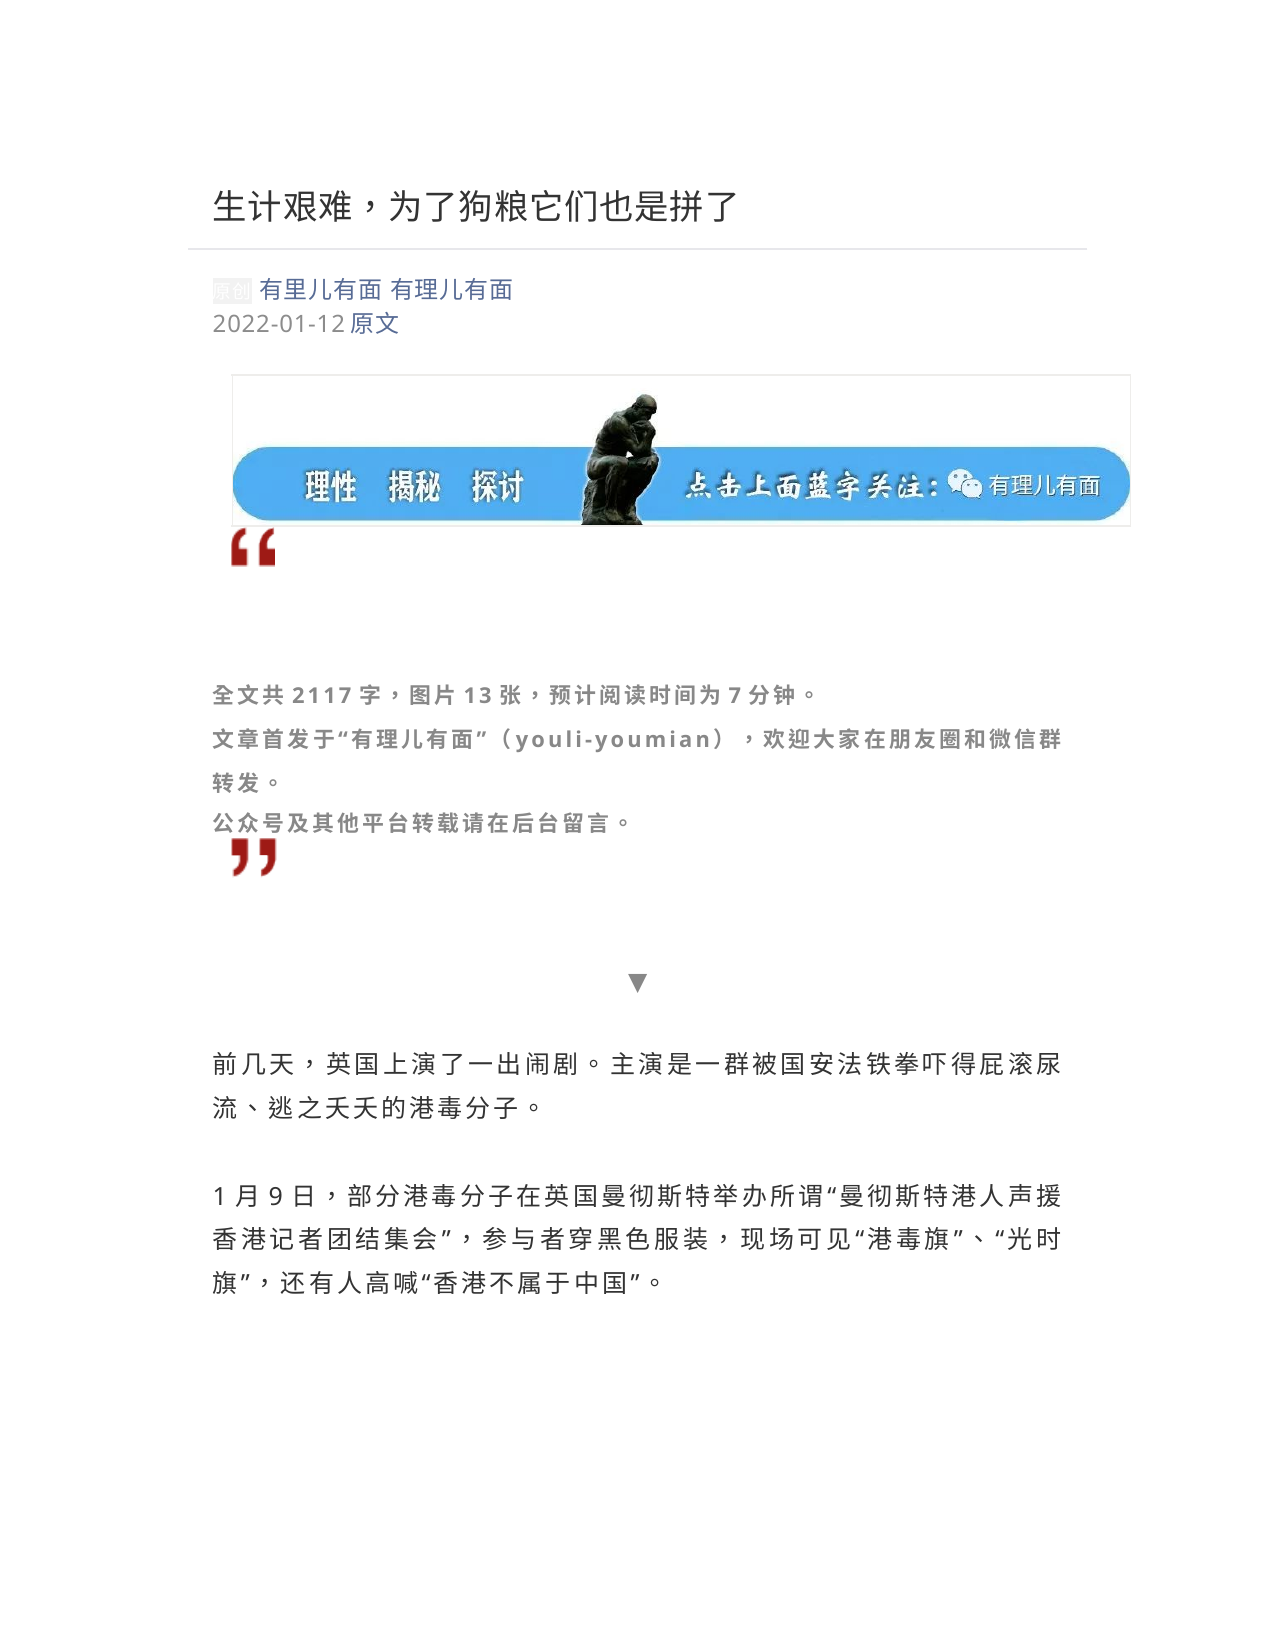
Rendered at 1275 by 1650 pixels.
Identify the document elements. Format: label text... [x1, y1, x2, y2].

picture [231, 527, 275, 567]
text 前几天，英国上演了一出闹剧。主演是一群被国安法铁拳吓得屁滚尿流、逃之夭夭的港毒分子。 [212, 1037, 1062, 1125]
picture [233, 376, 1130, 525]
title 生计艰难，为了狗粮它们也是拼了 [187, 150, 1087, 250]
list 原创 有里儿有面 有理儿有面 [212, 272, 1062, 306]
text 全文共2117字，图片13张，预计阅读时间为7分钟。 [212, 670, 1062, 710]
text ▼ [212, 957, 1062, 997]
text 2022-01-12原文 发表于 [212, 306, 1062, 340]
text 公众号及其他平台转载请在后台留言。 [212, 797, 1062, 837]
text 文章首发于“有理儿有面”（youli-youmian），欢迎大家在朋友圈和微信群转发。 [212, 710, 1062, 797]
picture [231, 838, 277, 878]
text 1月9日，部分港毒分子在英国曼彻斯特举办所谓“曼彻斯特港人声援香港记者团结集会”，参与者穿黑色服装，现场可见“港毒旗”、“光时旗”，还有人高喊“香港不属于中国”。 [212, 1169, 1062, 1300]
